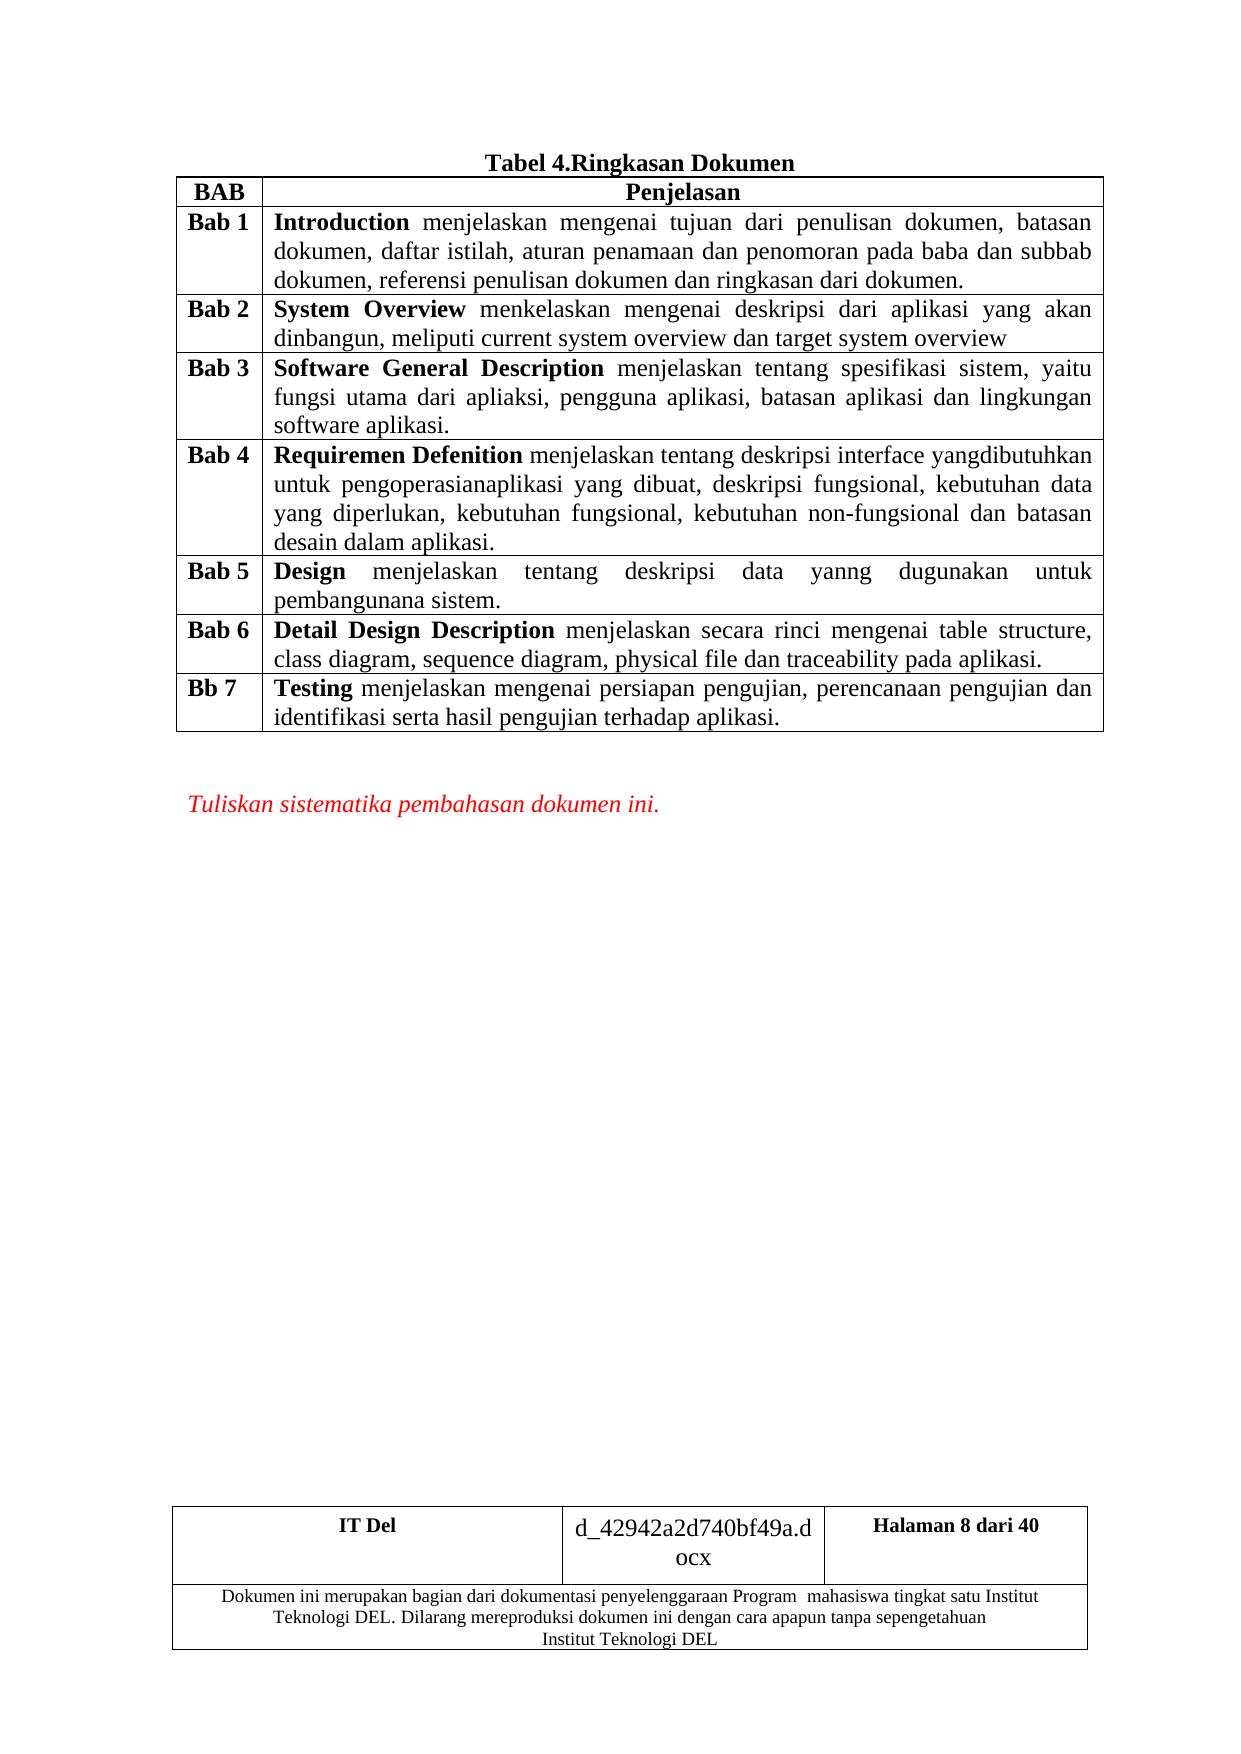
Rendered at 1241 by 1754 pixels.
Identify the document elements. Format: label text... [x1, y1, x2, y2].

table_cell Bab 2 [177, 295, 262, 352]
table_cell Bab 1 [177, 207, 262, 293]
text Tabel 4.Ringkasan Dokumen [187, 148, 1092, 176]
table_header BAB [177, 178, 262, 206]
table_cell Design menjelaskan tentang deskripsi data yanng dugunakan untuk pembangunana sistem. [263, 556, 1103, 614]
table_cell Introduction menjelaskan mengenai tujuan dari penulisan dokumen, batasan dokumen, daftar istilah, aturan penamaan dan penomoran pada baba dan subbab dokumen, referensi penulisan dokumen dan ringkasan dari dokumen. [263, 207, 1103, 293]
table_cell Bab 5 [177, 556, 262, 614]
table_cell Bab 4 [177, 440, 262, 555]
table_cell Bab 3 [177, 353, 262, 439]
table_cell Software General Description menjelaskan tentang spesifikasi sistem, yaitu fungsi utama dari apliaksi, pengguna aplikasi, batasan aplikasi dan lingkungan software aplikasi. [263, 353, 1103, 439]
table_cell Testing menjelaskan mengenai persiapan pengujian, perencanaan pengujian dan identifikasi serta hasil pengujian terhadap aplikasi. [263, 674, 1103, 731]
table_cell Requiremen Defenition menjelaskan tentang deskripsi interface yangdibutuhkan untuk pengoperasianaplikasi yang dibuat, deskripsi fungsional, kebutuhan data yang diperlukan, kebutuhan fungsional, kebutuhan non-fungsional dan batasan desain dalam aplikasi. [263, 440, 1103, 555]
table_cell Bb 7 [177, 674, 262, 731]
text Tuliskan sistematika pembahasan dokumen ini. [187, 789, 1092, 818]
table_cell Bab 6 [177, 615, 262, 672]
table_cell Detail Design Description menjelaskan secara rinci mengenai table structure, class diagram, sequence diagram, physical file dan traceability pada aplikasi. [263, 615, 1103, 672]
table_cell System Overview menkelaskan mengenai deskripsi dari aplikasi yang akan dinbangun, meliputi current system overview dan target system overview [263, 295, 1103, 352]
table_header Penjelasan [263, 178, 1103, 206]
